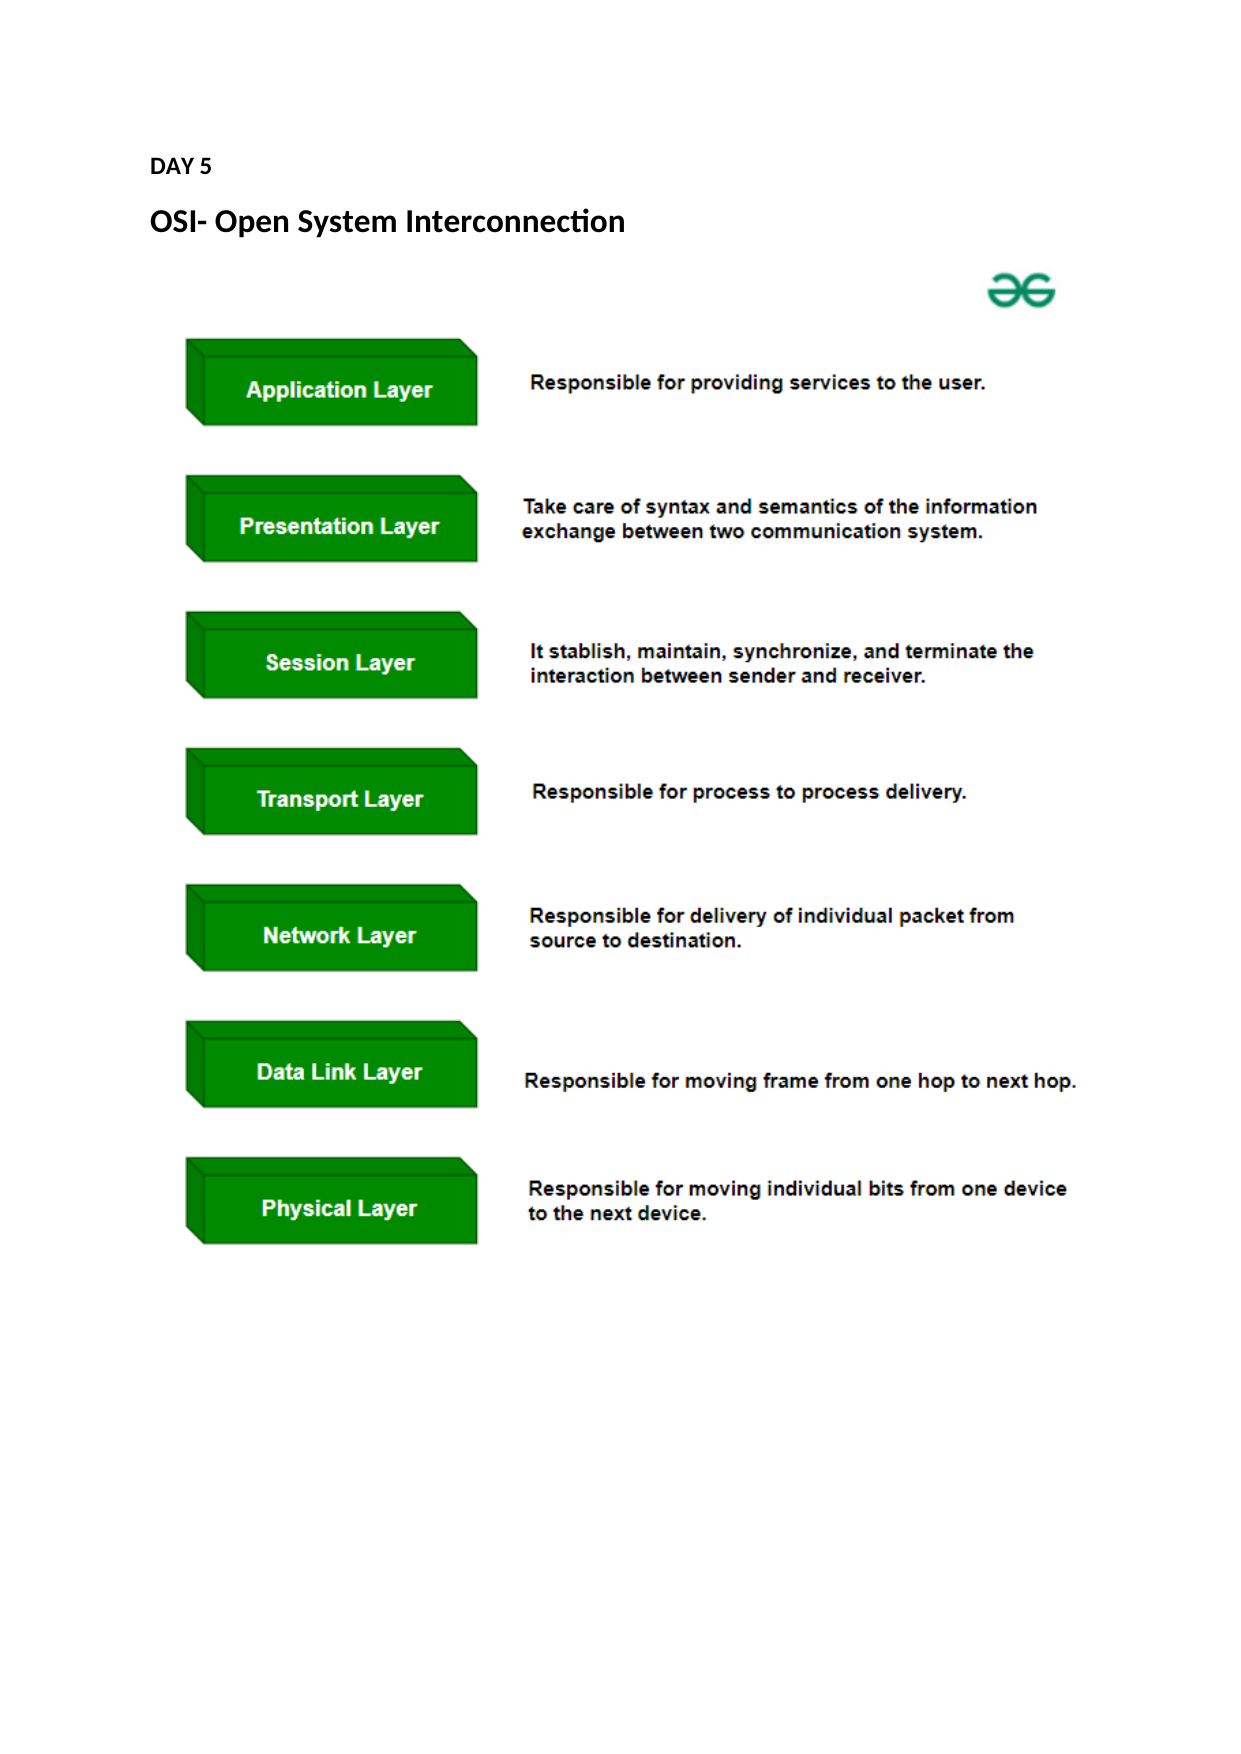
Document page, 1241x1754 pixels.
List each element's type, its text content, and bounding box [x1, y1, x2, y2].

picture [150, 260, 1091, 1279]
text OSI- Open System Interconnection [150, 199, 1090, 240]
text DAY 5 [150, 150, 1090, 181]
